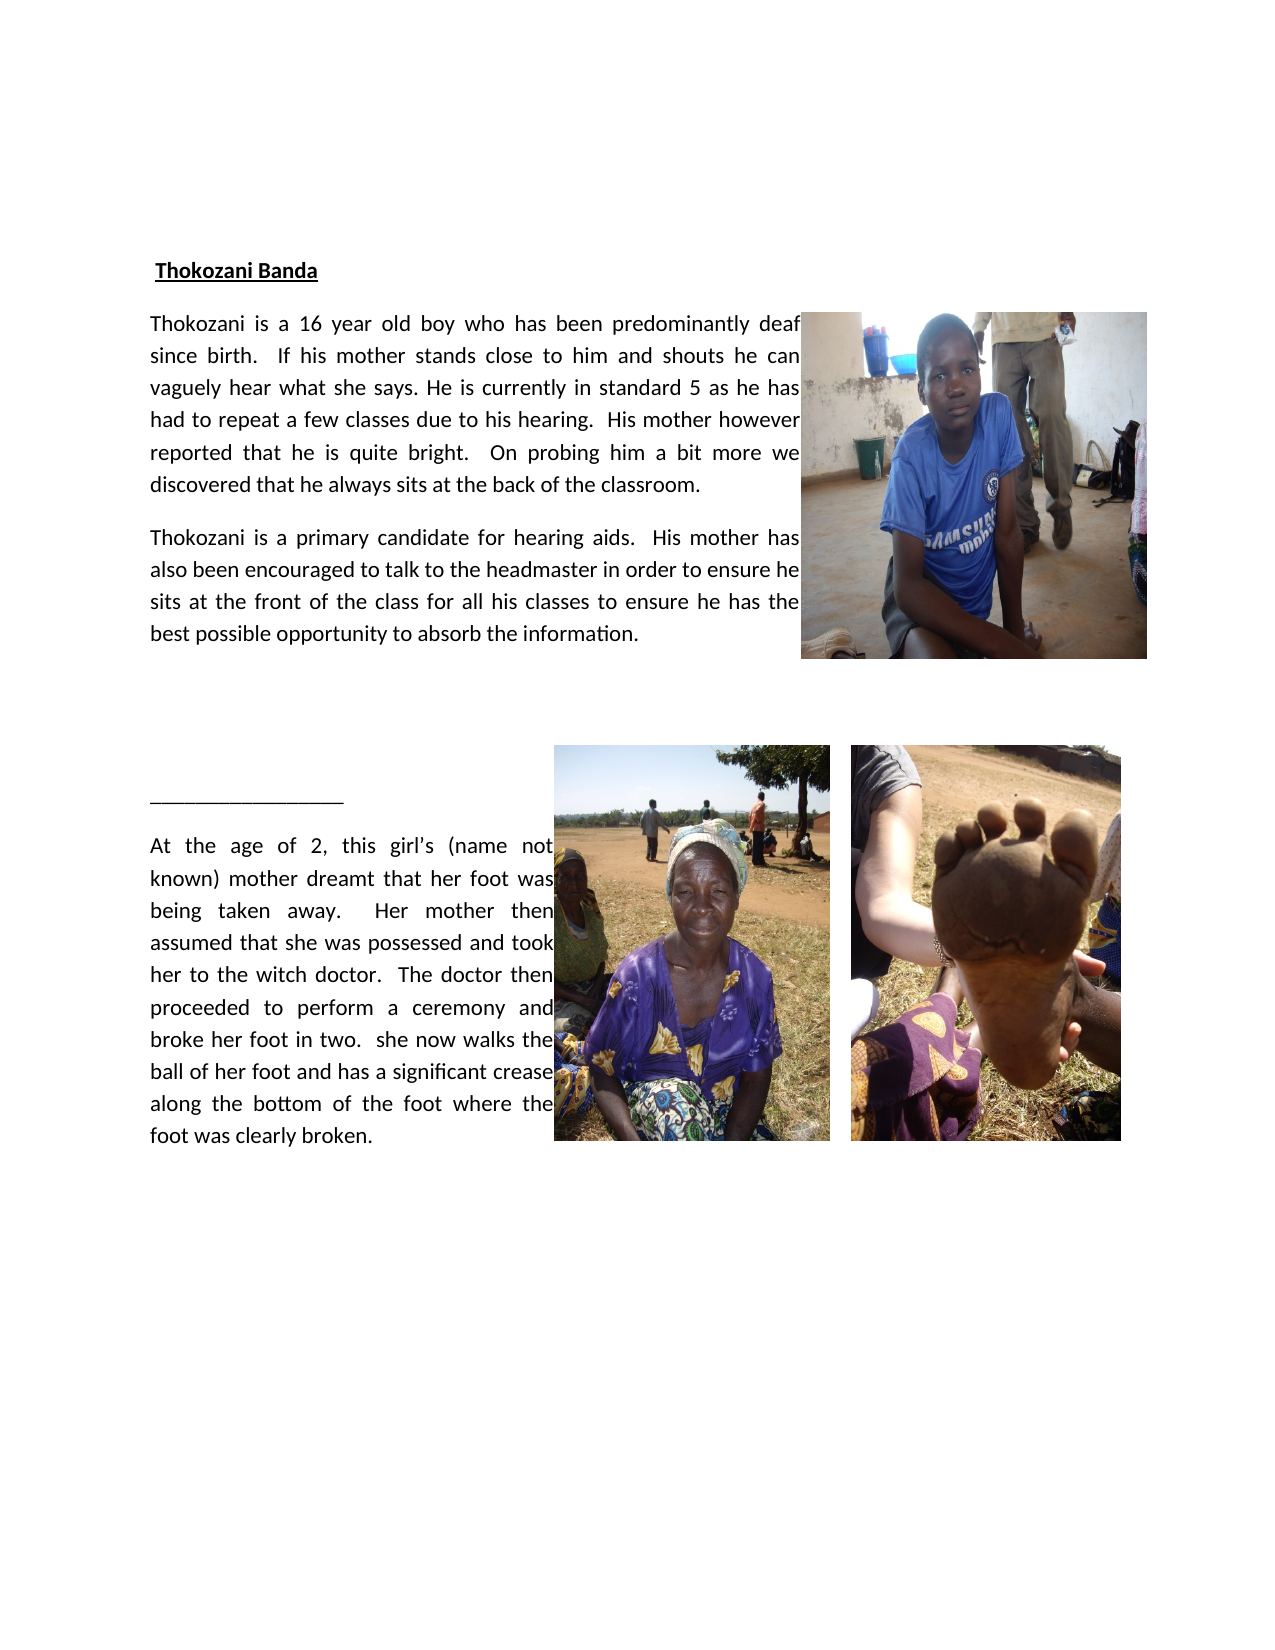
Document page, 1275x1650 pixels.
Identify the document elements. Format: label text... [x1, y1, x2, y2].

text Thokozani Banda [150, 256, 1125, 284]
text _________________ [150, 779, 1125, 807]
picture [554, 745, 830, 779]
text At the age of 2, this girl’s (name not known) mother dreamt that her foot was being taken away. Her mother then assumed that she was possessed and took her to the witch doctor. The doctor then proceeded to perform a ceremony and broke her foot in two. she now walks the ball of her foot and has a significant crease along the bottom of the foot where the foot was clearly broken. [150, 832, 1125, 1149]
picture [801, 312, 1147, 659]
picture [851, 807, 1121, 832]
text Thokozani is a primary candidate for hearing aids. His mother has also been encouraged to talk to the headmaster in order to ensure he sits at the front of the class for all his classes to ensure he has the best possible opportunity to absorb the information. [150, 523, 1125, 648]
picture [554, 807, 830, 832]
text Thokozani is a 16 year old boy who has been predominantly deaf since birth. If his mother stands close to him and shouts he can vaguely hear what she says. He is currently in standard 5 as he has had to repeat a few classes due to his hearing. His mother however reported that he is quite bright. On probing him a bit more we discovered that he always sits at the back of the classroom. [150, 309, 1125, 498]
picture [851, 745, 1121, 779]
